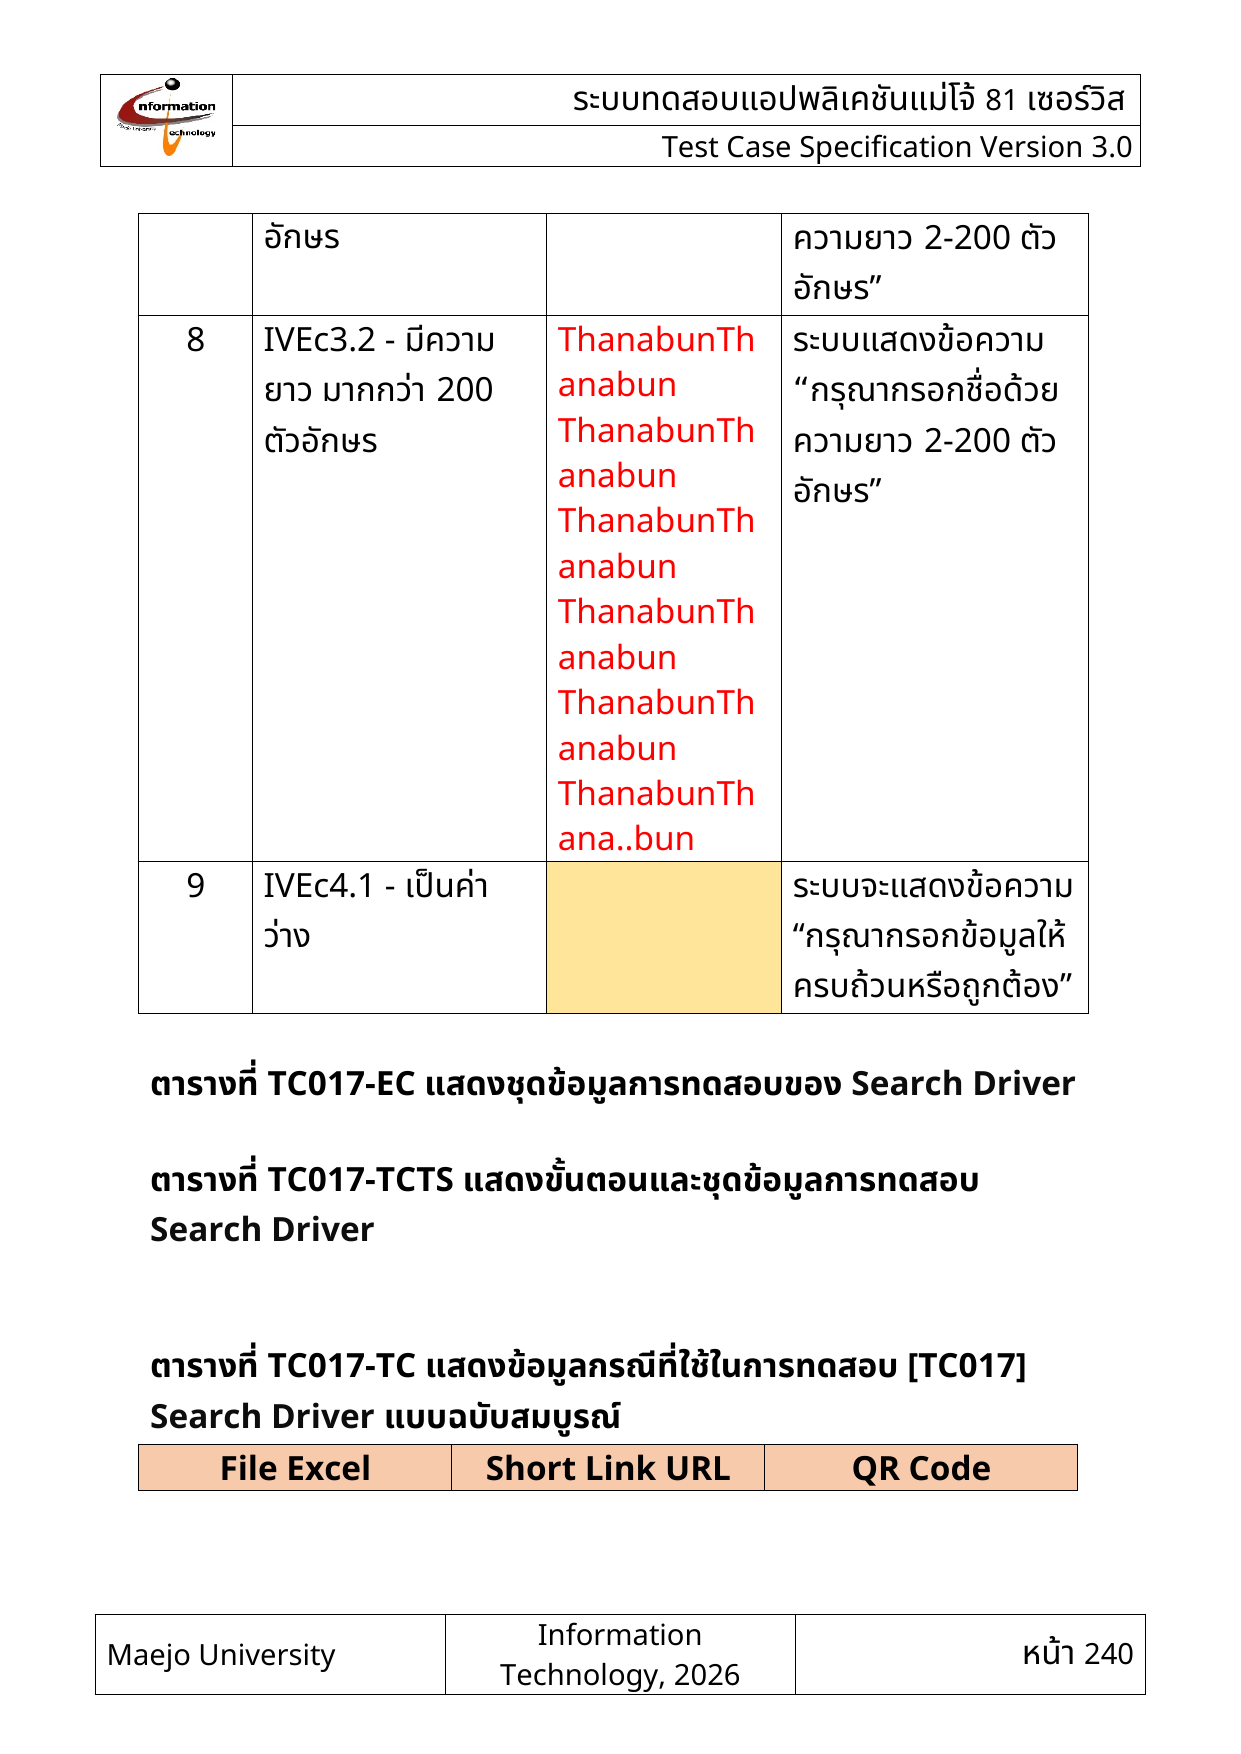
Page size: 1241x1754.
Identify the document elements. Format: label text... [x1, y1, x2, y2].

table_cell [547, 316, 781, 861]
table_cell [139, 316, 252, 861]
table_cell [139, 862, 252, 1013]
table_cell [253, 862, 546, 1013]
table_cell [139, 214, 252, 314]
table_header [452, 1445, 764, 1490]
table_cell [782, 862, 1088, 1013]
text ตารางที่ TC017-TC แสดงข้อมูลกรณีที่ใช้ในการทดสอบ [TC017] Search Driver แบบฉบับสมบูรณ์ [150, 1342, 1090, 1443]
picture [116, 78, 216, 156]
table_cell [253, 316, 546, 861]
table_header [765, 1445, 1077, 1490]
text ตารางที่ TC017-TCTS แสดงขั้นตอนและชุดข้อมูลการทดสอบ Search Driver [150, 1155, 1090, 1251]
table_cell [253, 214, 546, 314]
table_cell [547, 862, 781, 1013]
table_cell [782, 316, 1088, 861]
text ตารางที่ TC017-EC แสดงชุดข้อมูลการทดสอบของ Search Driver [150, 1059, 1090, 1110]
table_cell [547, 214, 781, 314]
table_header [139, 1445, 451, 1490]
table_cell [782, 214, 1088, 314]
